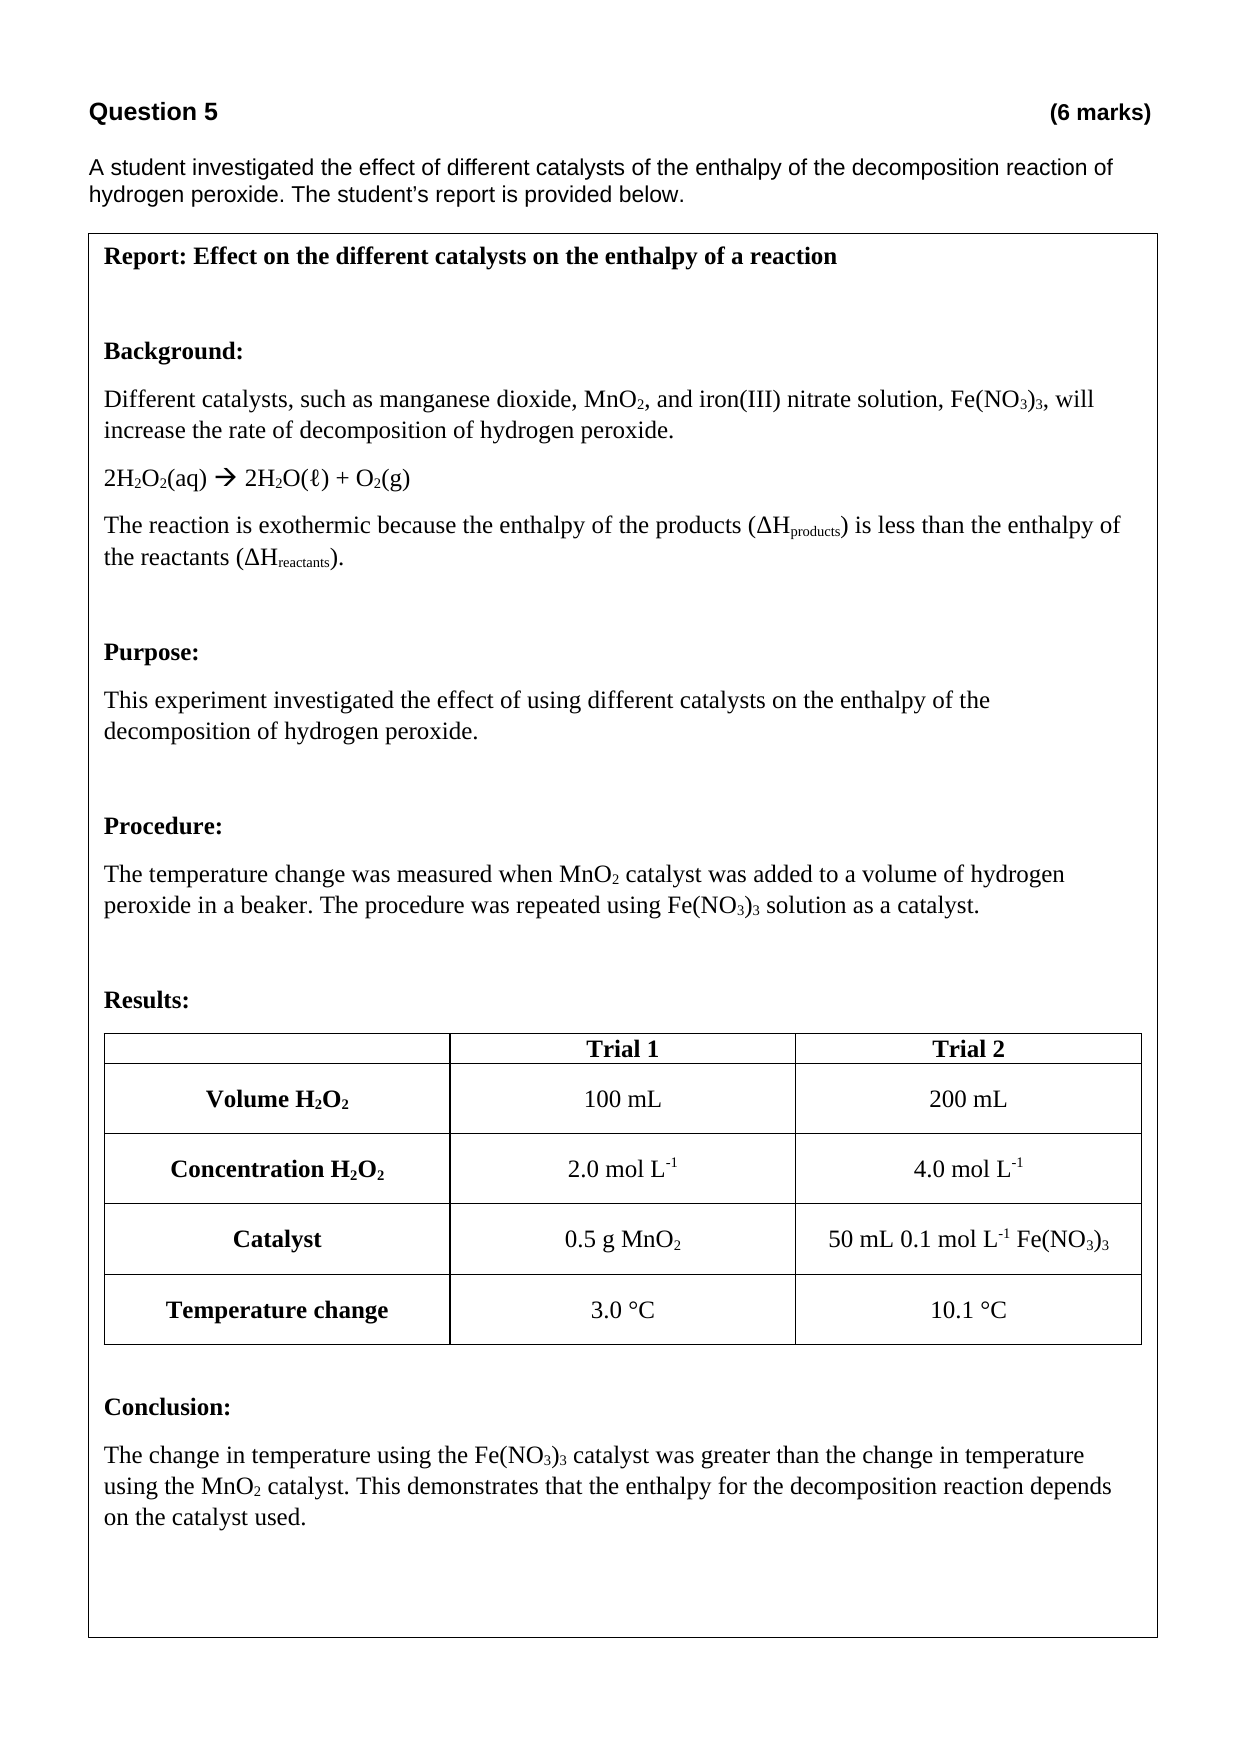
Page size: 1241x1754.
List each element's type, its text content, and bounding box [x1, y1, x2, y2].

list (6 marks) [89, 97, 1152, 126]
text A student investigated the effect of different catalysts of the enthalpy of the decomposition reaction of hydrogen peroxide. The student’s report is provided below. [89, 154, 1152, 207]
